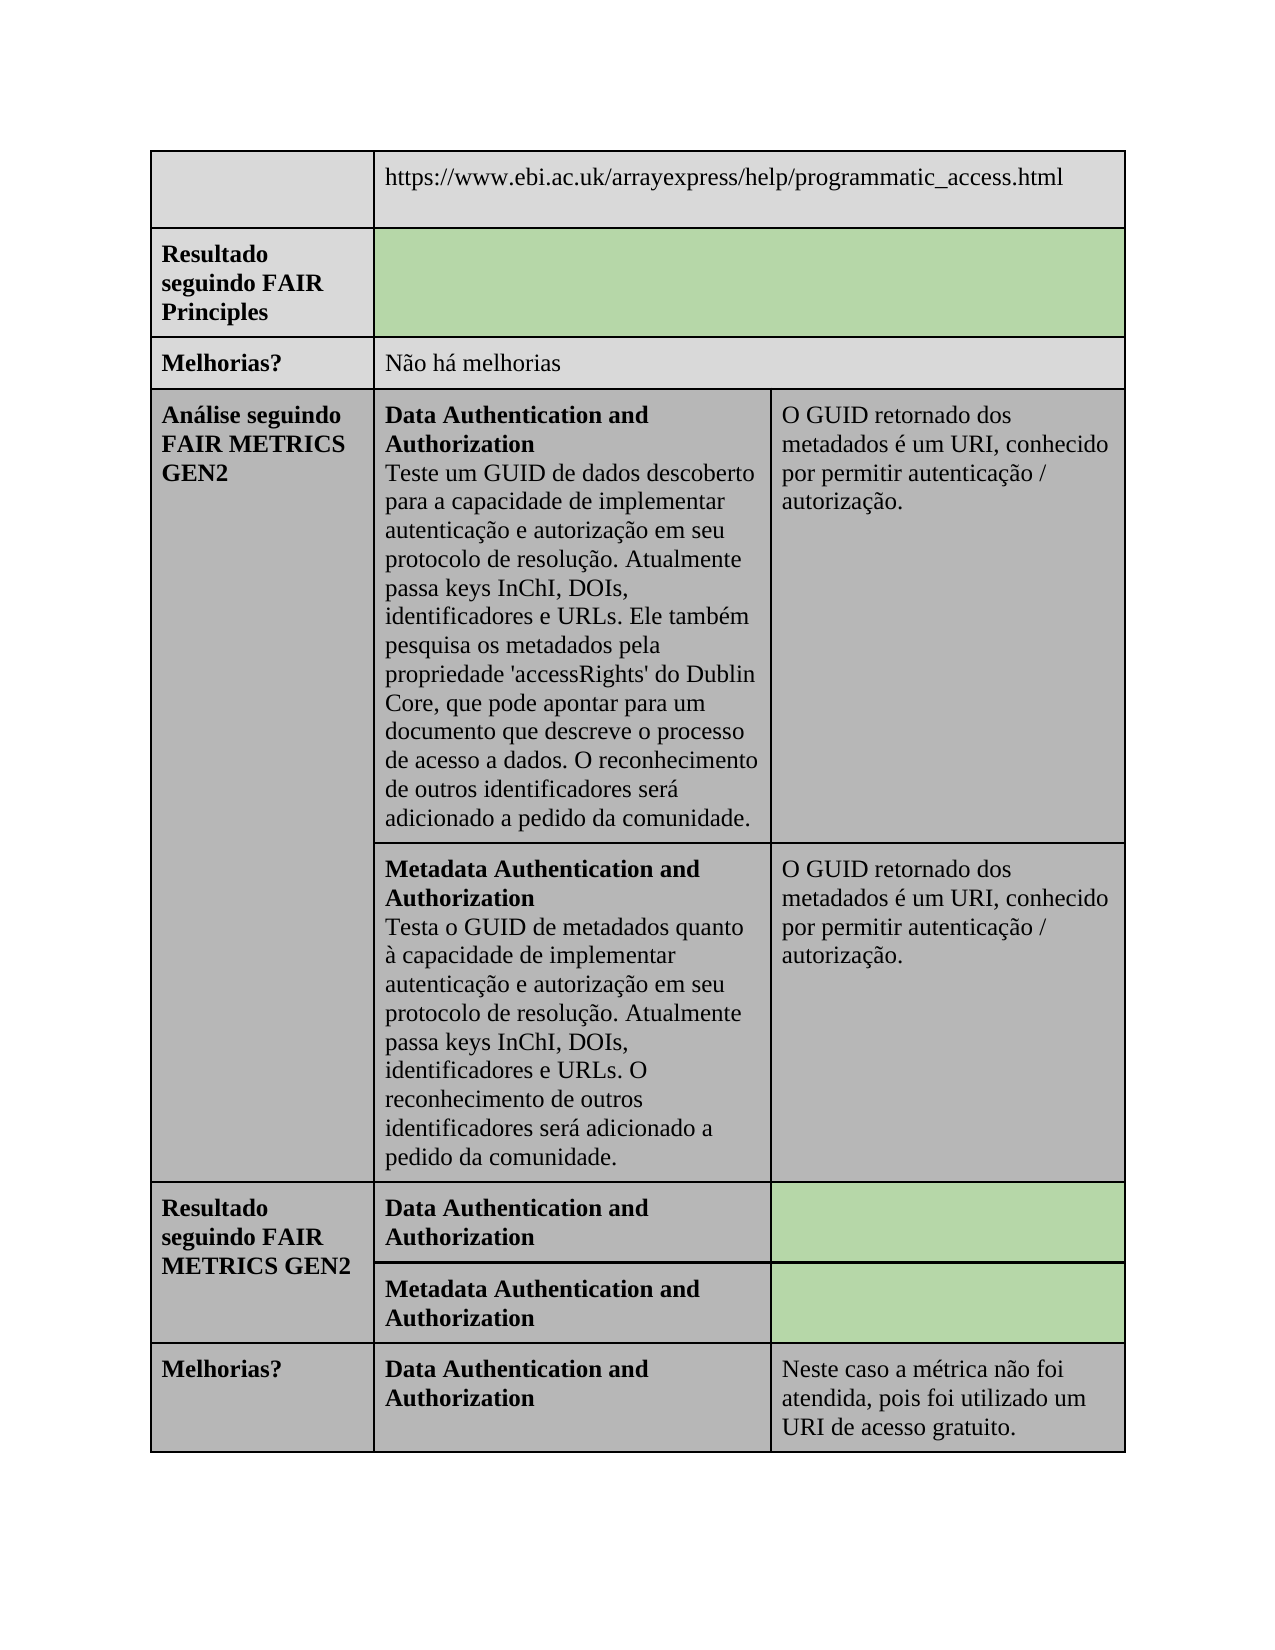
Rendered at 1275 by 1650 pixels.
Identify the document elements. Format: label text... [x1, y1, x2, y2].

table_cell Resultado seguindo FAIR Principles [152, 229, 373, 336]
table_cell Data Authentication and Authorization [375, 1183, 770, 1261]
table_cell O GUID retornado dos metadados é um URI, conhecido por permitir autenticação / autorização. [772, 390, 1124, 842]
table_cell Análise seguindo FAIR METRICS GEN2 [152, 390, 373, 1181]
table_cell Resultado seguindo FAIR METRICS GEN2 [152, 1183, 373, 1342]
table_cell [375, 152, 1124, 227]
table_cell [772, 1183, 1124, 1261]
table_cell Melhorias? [152, 1344, 373, 1451]
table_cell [152, 152, 373, 227]
table_cell Metadata Authentication and Authorization Testa o GUID de metadados quanto à capacidade de implementar autenticação e autorização em seu protocolo de resolução. Atualmente passa keys InChI, DOIs, identificadores e URLs. O reconhecimento de outros identificadores será adicionado a pedido da comunidade. [375, 844, 770, 1181]
table_cell [772, 1264, 1124, 1342]
table_cell Data Authentication and Authorization Teste um GUID de dados descoberto para a capacidade de implementar autenticação e autorização em seu protocolo de resolução. Atualmente passa keys InChI, DOIs, identificadores e URLs. Ele também pesquisa os metadados pela propriedade 'accessRights' do Dublin Core, que pode apontar para um documento que descreve o processo de acesso a dados. O reconhecimento de outros identificadores será adicionado a pedido da comunidade. [375, 390, 770, 842]
table_cell O GUID retornado dos metadados é um URI, conhecido por permitir autenticação / autorização. [772, 844, 1124, 1181]
table_cell Data Authentication and Authorization [375, 1344, 770, 1451]
table_cell [375, 229, 1124, 336]
table_cell Melhorias? [152, 338, 373, 388]
table_cell Neste caso a métrica não foi atendida, pois foi utilizado um URI de acesso gratuito. [772, 1344, 1124, 1451]
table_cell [375, 1264, 770, 1342]
table_cell Não há melhorias [375, 338, 1124, 388]
